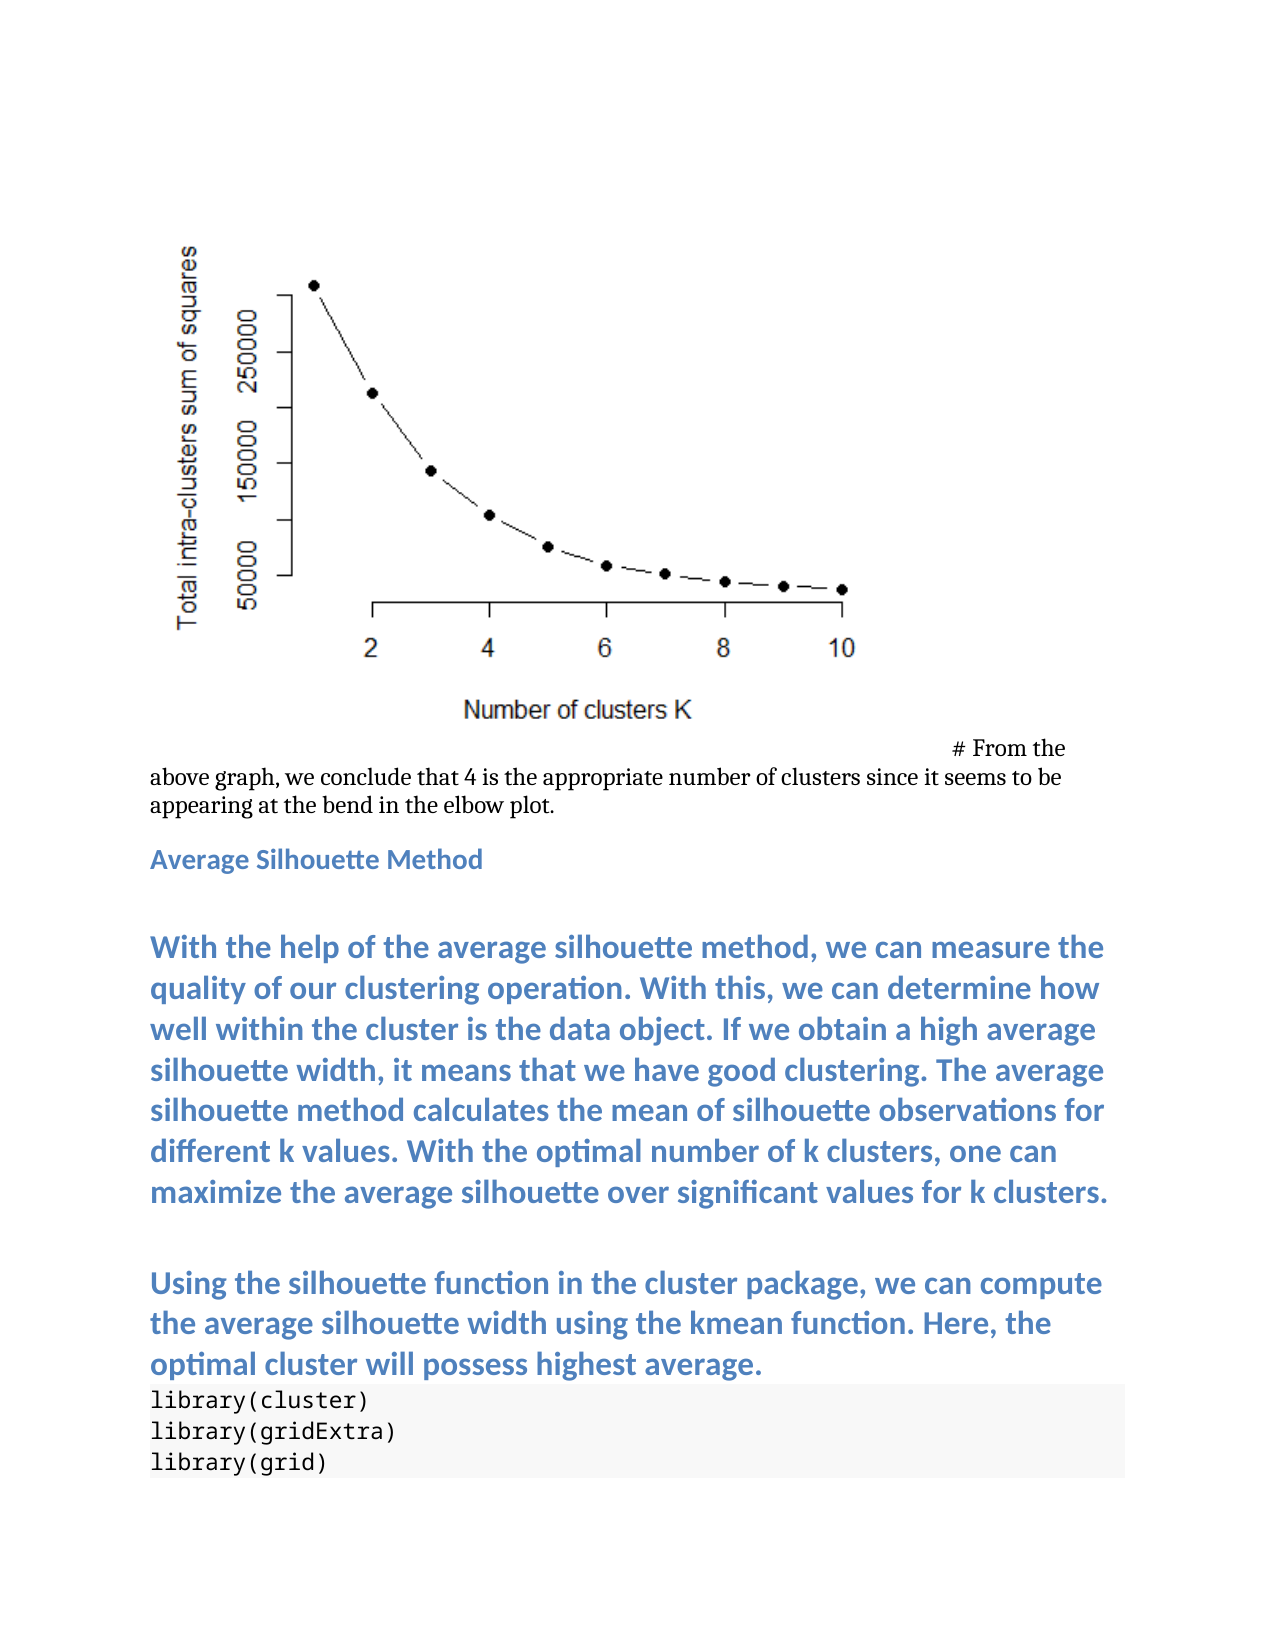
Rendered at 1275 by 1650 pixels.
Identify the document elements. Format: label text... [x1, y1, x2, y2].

picture [168, 150, 927, 757]
subtitle Using the silhouette function in the cluster package, we can compute the average silhouette width using the kmean function. Here, the optimal cluster will possess highest average. [150, 1262, 1125, 1384]
subtitle Average Silhouette Method [150, 841, 1125, 877]
subtitle With the help of the average silhouette method, we can measure the quality of our clustering operation. With this, we can determine how well within the cluster is the data object. If we obtain a high average silhouette width, it means that we have good clustering. The average silhouette method calculates the mean of silhouette observations for different k values. With the optimal number of k clusters, one can maximize the average silhouette over significant values for k clusters. [150, 927, 1125, 1212]
